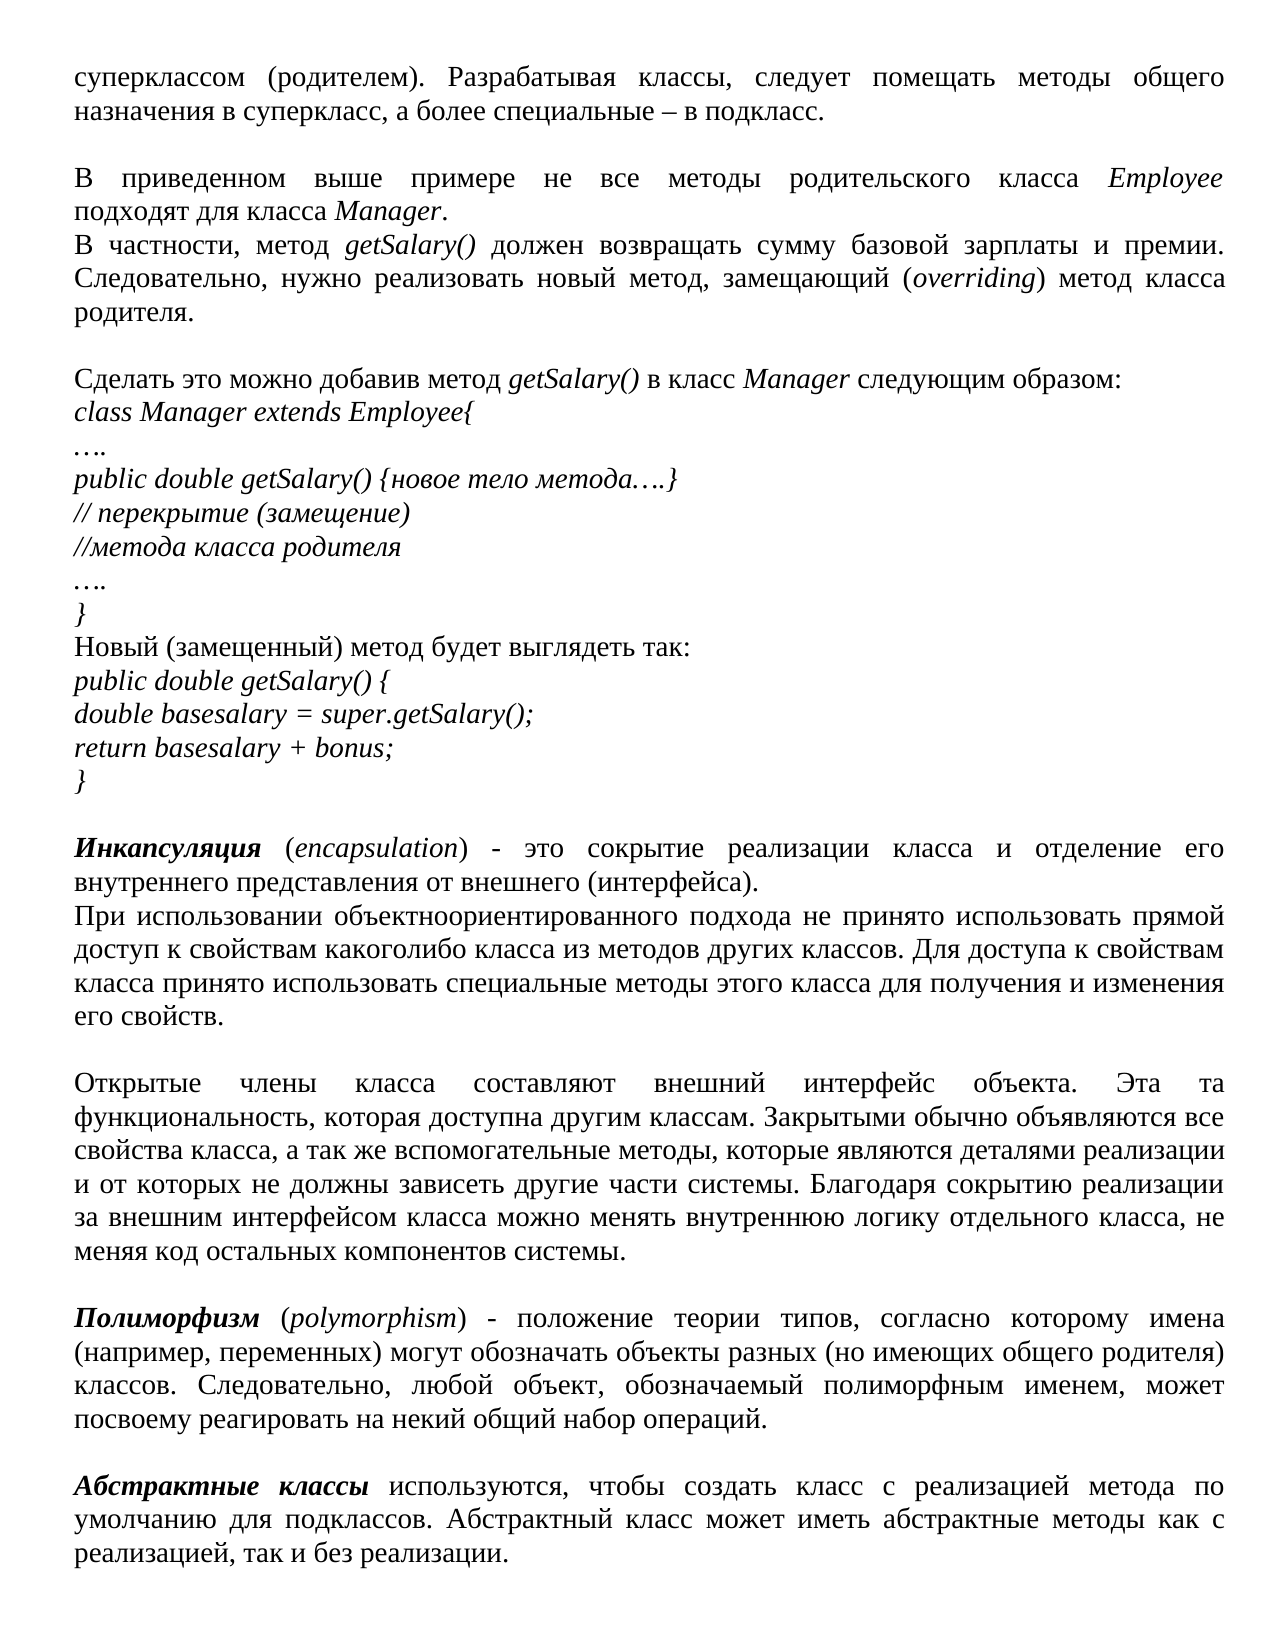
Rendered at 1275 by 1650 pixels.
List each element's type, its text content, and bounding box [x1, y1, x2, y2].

text При использовании объектноориентированного подхода не принято использовать прямой доступ к свойствам какоголибо класса из методов других классов. Для доступа к свойствам класса принято использовать специальные методы этого класса для получения и изменения его свойств. [74, 898, 1226, 1032]
text В частности, метод getSalary() должен возвращать сумму базовой зарплаты и премии. Следовательно, нужно реализовать новый метод, замещающий (overriding) метод класса родителя. [74, 227, 1226, 327]
text Абстрактные классы используются, чтобы создать класс с реализацией метода по умолчанию для подклассов. Абстрактный класс может иметь абстрактные методы как с реализацией, так и без реализации. [74, 1434, 1226, 1568]
text В приведенном выше примере не все методы родительского класса Employee подходят для класса Manager. [74, 160, 1226, 227]
text Инкапсуляция (encapsulation) - это сокрытие реализации класса и отделение его внутреннего представления от внешнего (интерфейса). [74, 831, 1226, 898]
text Полиморфизм (polymorphism) - положение теории типов, согласно которому имена (например, переменных) могут обозначать объекты разных (но имеющих общего родителя) классов. Следовательно, любой объект, обозначаемый полиморфным именем, может посвоему реагировать на некий общий набор операций. [74, 1267, 1226, 1434]
text Сделать это можно добавив метод getSalary() в класс Manager следующим образом: class Manager extends Employee{ …. public double getSalary() {новое тело метода….} // перекрытие (замещение) //метода класса родителя …. } Новый (замещенный) метод будет выглядеть так: public double getSalary() { double basesalary = super.getSalary(); return basesalary + bonus; } [74, 361, 1226, 831]
text Открытые члены класса составляют внешний интерфейс объекта. Эта та функциональность, которая доступна другим классам. Закрытыми обычно объявляются все свойства класса, а так же вспомогательные методы, которые являются деталями реализации и от которых не должны зависеть другие части системы. Благодаря сокрытию реализации за внешним интерфейсом класса можно менять внутреннюю логику отдельного класса, не меняя код остальных компонентов системы. [74, 1065, 1226, 1267]
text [74, 59, 1226, 126]
